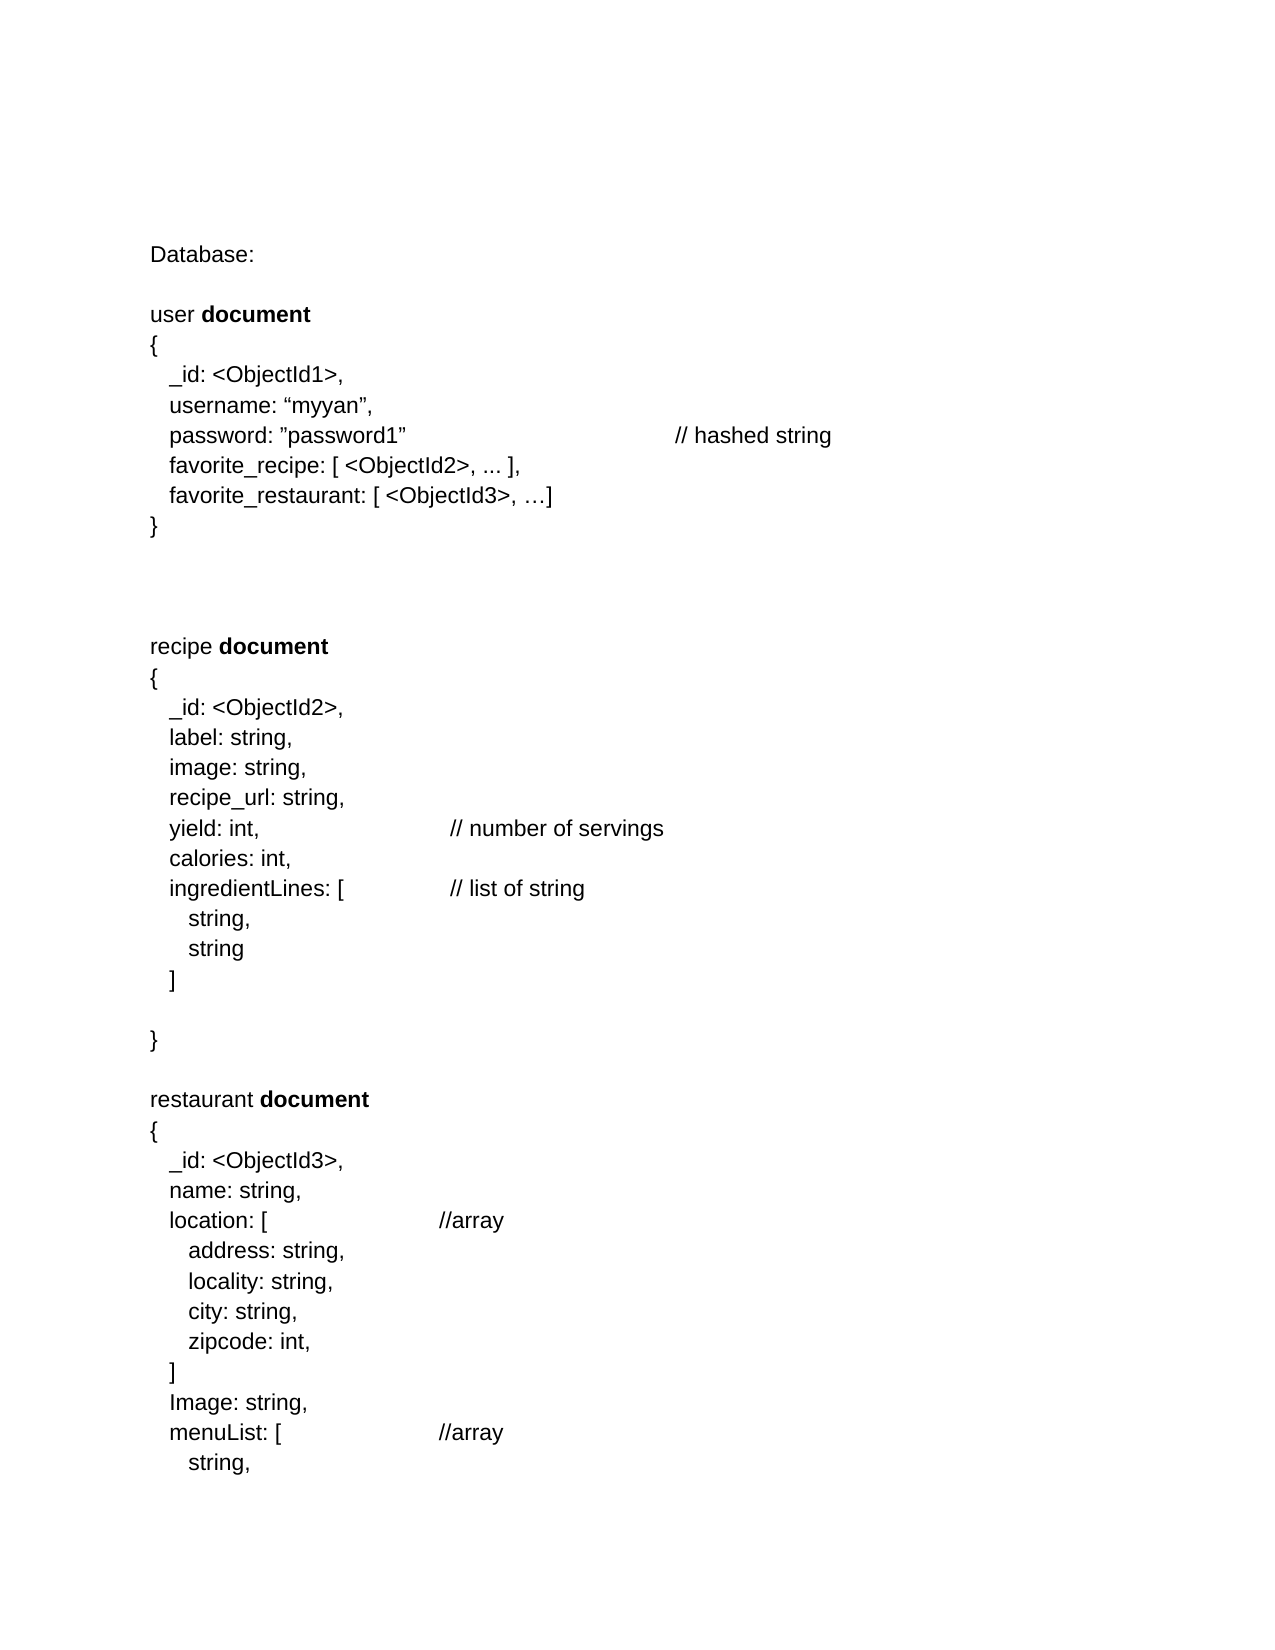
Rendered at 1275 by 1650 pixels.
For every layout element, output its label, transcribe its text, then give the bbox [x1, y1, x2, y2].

text yield: int, // number of servings [150, 814, 1125, 841]
text Database: [150, 241, 1125, 267]
text ] [150, 1358, 1125, 1385]
text ] [150, 966, 1125, 992]
text address: string, [150, 1237, 1125, 1264]
text string, [150, 905, 1125, 932]
text _id: <ObjectId3>, [150, 1147, 1125, 1173]
text favorite_restaurant: [ <ObjectId3>, …] [150, 482, 1125, 509]
text { [150, 331, 1125, 358]
text } [150, 1026, 1125, 1052]
text label: string, [150, 724, 1125, 750]
text string [150, 935, 1125, 962]
text location: [ //array [150, 1207, 1125, 1234]
text password: ”password1” // hashed string [150, 422, 1125, 448]
text favorite_recipe: [ <ObjectId2>, ... ], [150, 452, 1125, 478]
text recipe_url: string, [150, 784, 1125, 811]
text city: string, [150, 1298, 1125, 1324]
text } [150, 512, 1125, 539]
text _id: <ObjectId1>, [150, 361, 1125, 388]
text Image: string, [150, 1388, 1125, 1415]
text { [150, 1117, 1125, 1143]
text restaurant document [150, 1086, 1125, 1113]
text user document [150, 301, 1125, 327]
text username: “myyan”, [150, 392, 1125, 418]
text menuList: [ //array [150, 1419, 1125, 1445]
text zipcode: int, [150, 1328, 1125, 1354]
text recipe document [150, 633, 1125, 660]
text ingredientLines: [ // list of string [150, 875, 1125, 901]
text name: string, [150, 1177, 1125, 1203]
text locality: string, [150, 1268, 1125, 1294]
text _id: <ObjectId2>, [150, 694, 1125, 720]
text calories: int, [150, 845, 1125, 871]
text string, [150, 1449, 1125, 1475]
text { [150, 663, 1125, 690]
text image: string, [150, 754, 1125, 781]
